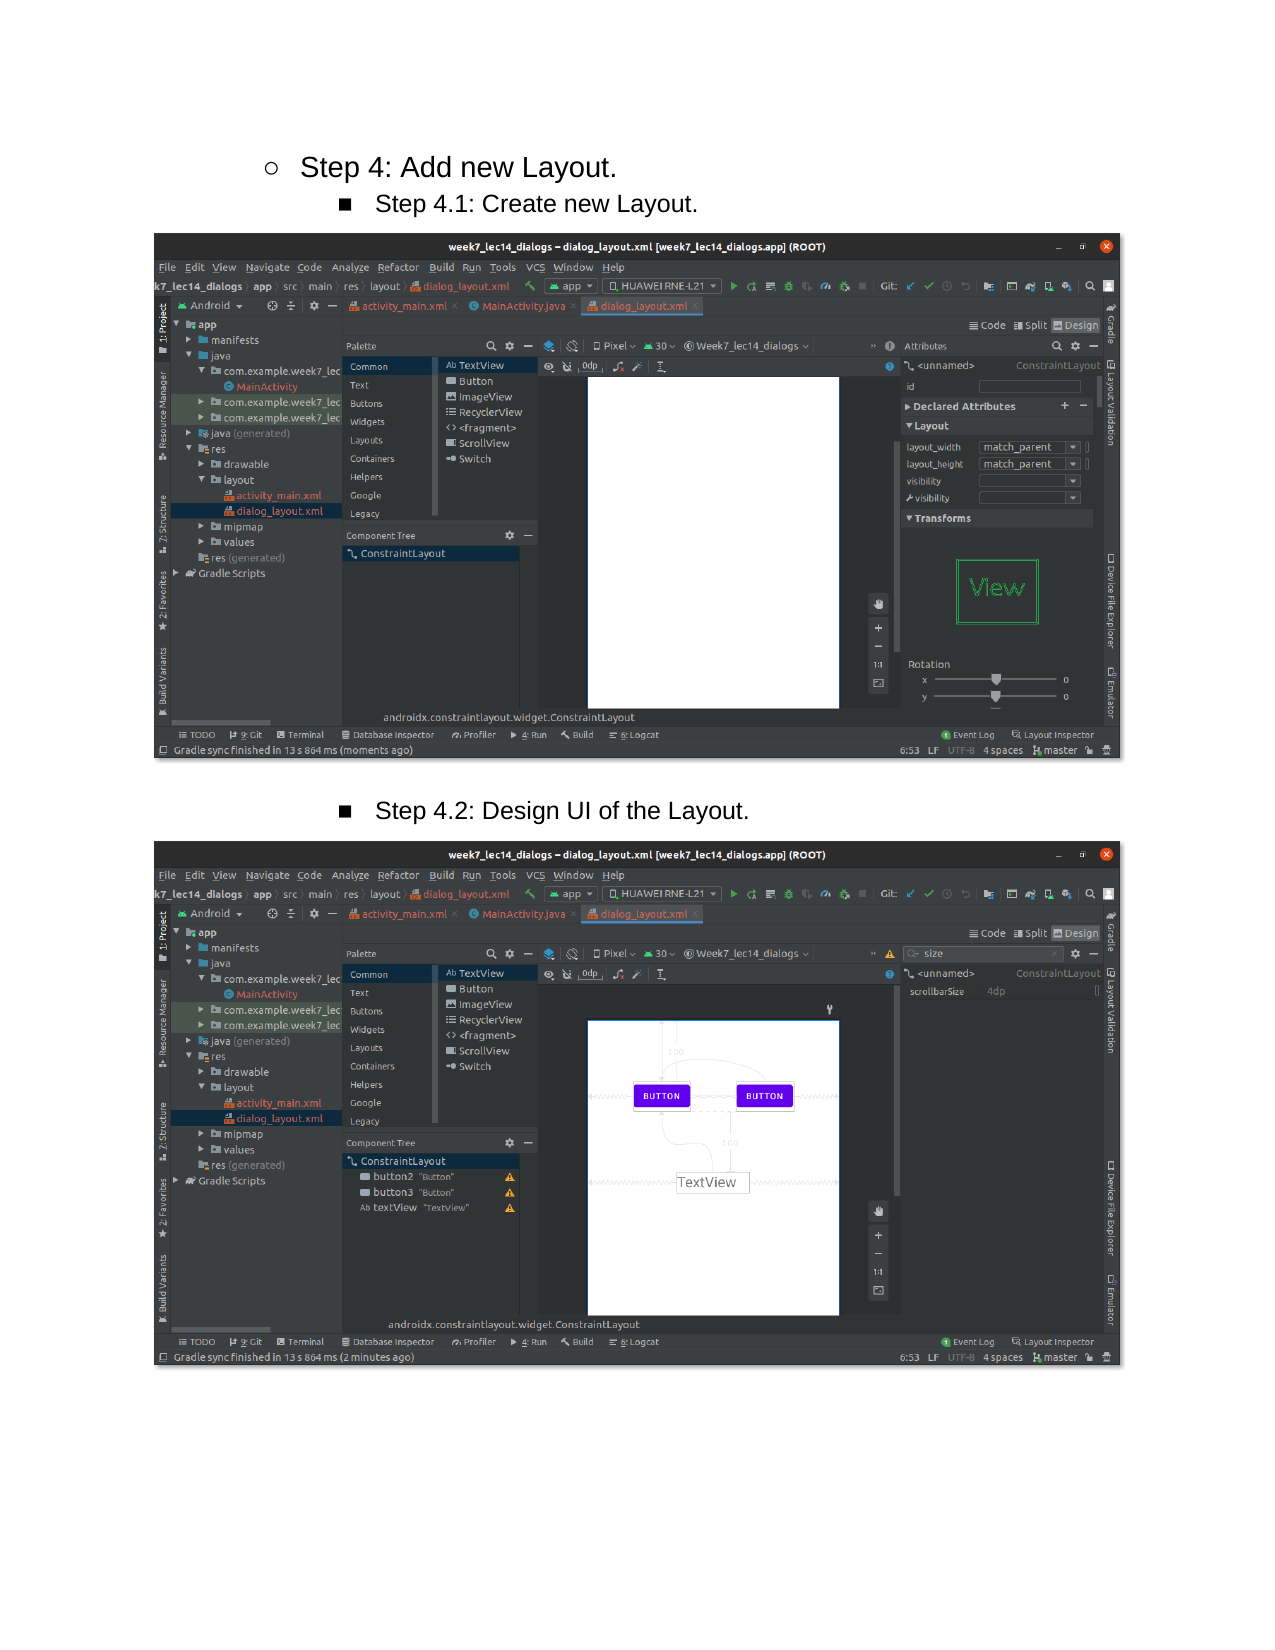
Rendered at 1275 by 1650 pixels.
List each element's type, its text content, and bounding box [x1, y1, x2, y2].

subtitle Step 4: Add new Layout. [262, 150, 1125, 183]
subtitle Step 4.1: Create new Layout. [337, 188, 1125, 217]
picture [150, 837, 1125, 1371]
picture [150, 230, 1125, 764]
subtitle Step 4.2: Design UI of the Layout. [337, 796, 1125, 825]
